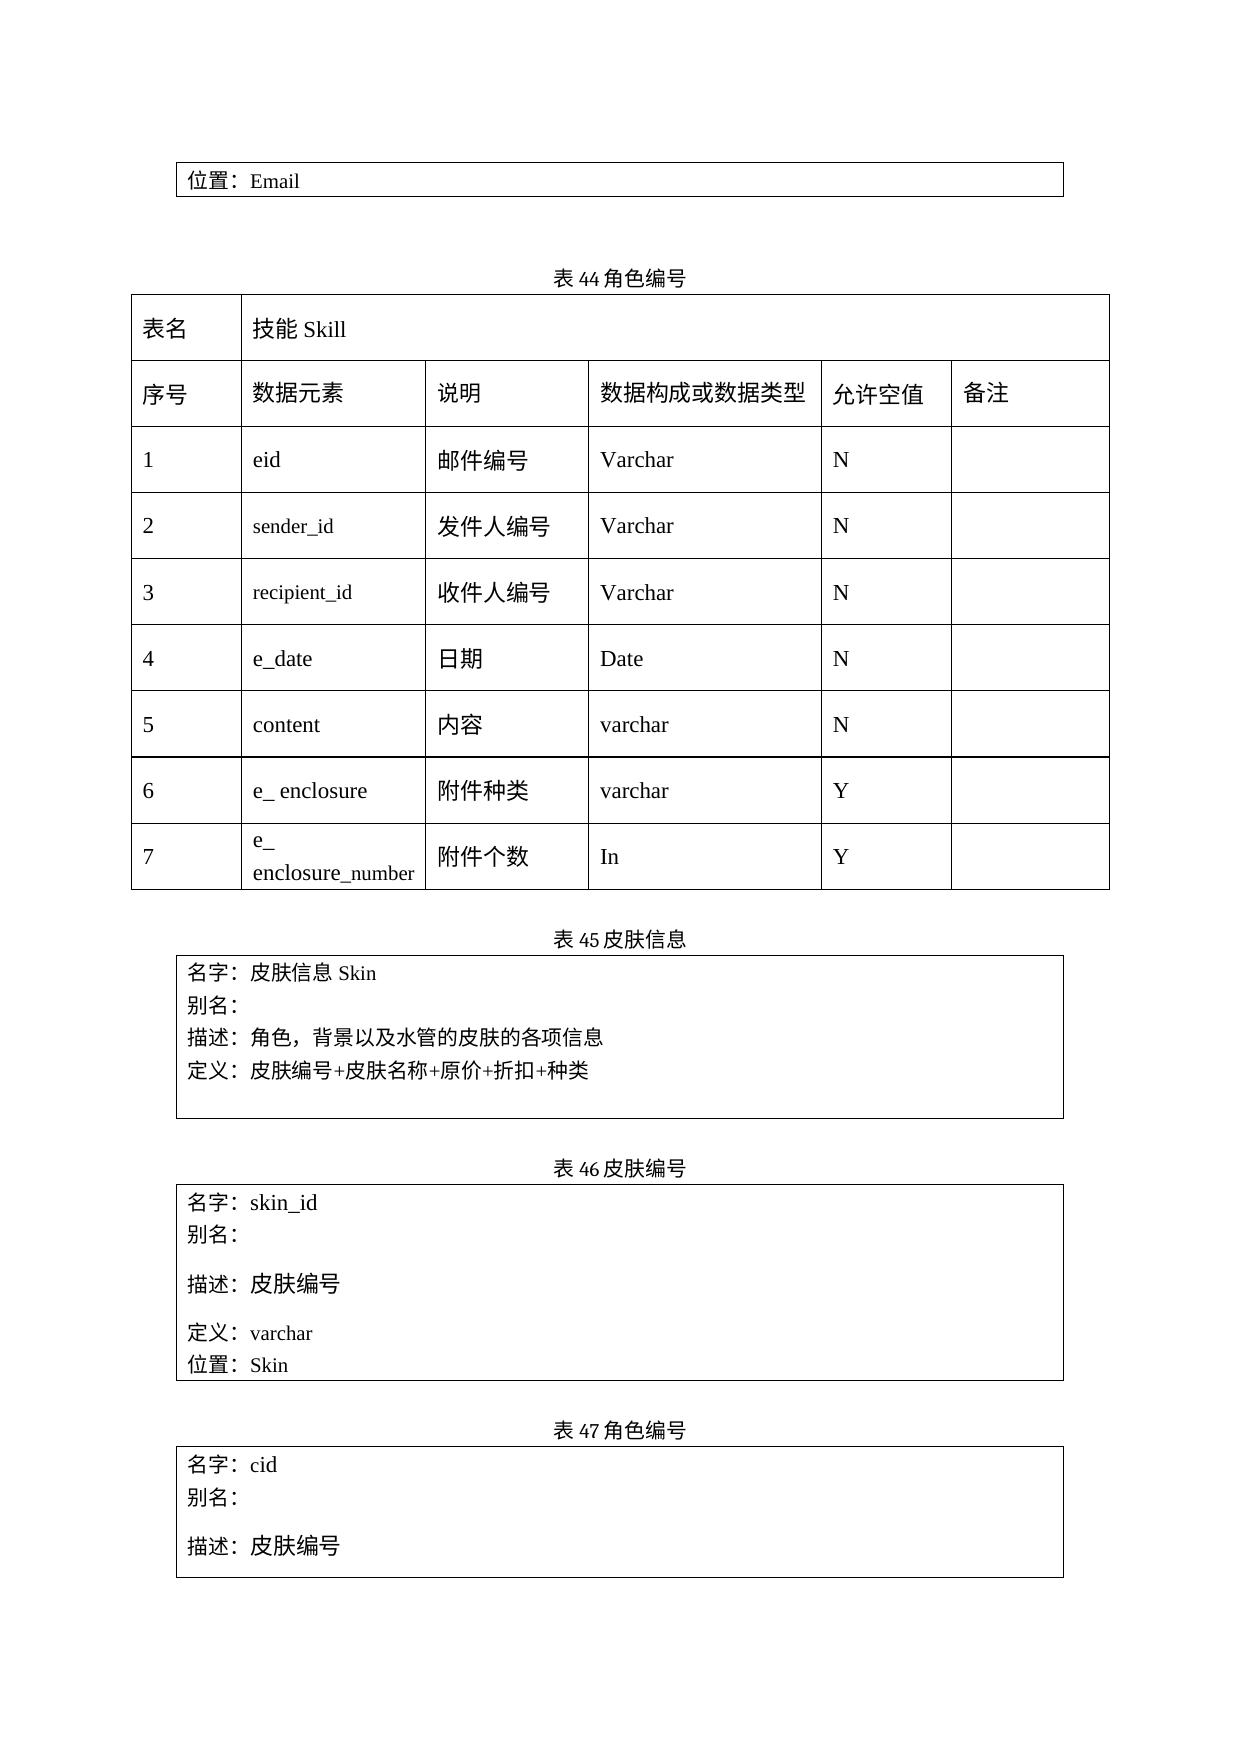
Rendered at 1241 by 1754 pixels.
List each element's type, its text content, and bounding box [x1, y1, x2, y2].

table_cell 备注 [952, 361, 1109, 426]
table_cell N [822, 493, 951, 558]
table_cell N [822, 691, 951, 756]
table_cell [952, 427, 1109, 492]
table_cell 收件人编号 [426, 559, 588, 624]
table_cell [952, 691, 1109, 756]
table_cell eid [242, 427, 425, 492]
table_cell 4 [132, 625, 241, 690]
table_cell 允许空值 [822, 361, 951, 426]
table_header 名字：e_ enclosure_number 别名： 描述：邮件是否含有好友送来的爱心 定义：int 位置：Email [177, 163, 1063, 196]
table_cell [952, 758, 1109, 822]
table_cell Varchar [589, 493, 821, 558]
table_cell In [589, 824, 821, 888]
table_header 名字：skin_id 别名： 描述：皮肤编号 定义：varchar 位置：Skin [177, 1185, 1063, 1380]
table_cell Y [822, 824, 951, 888]
table_cell Date [589, 625, 821, 690]
table_cell [952, 559, 1109, 624]
table_cell 6 [132, 758, 241, 822]
table_cell 序号 [132, 361, 241, 426]
table_cell e_ enclosure_number [242, 824, 425, 888]
table_cell Varchar [589, 559, 821, 624]
table_cell 2 [132, 493, 241, 558]
table_cell N [822, 427, 951, 492]
table_cell recipient_id [242, 559, 425, 624]
table_cell Varchar [589, 427, 821, 492]
table_cell varchar [589, 758, 821, 822]
table_header 名字：皮肤信息 Skin 别名： 描述：角色，背景以及水管的皮肤的各项信息 定义：皮肤编号+皮肤名称+原价+折扣+种类 [177, 956, 1063, 1118]
table_cell 附件种类 [426, 758, 588, 822]
table_cell 7 [132, 824, 241, 888]
table_cell [952, 493, 1109, 558]
table_cell [952, 625, 1109, 690]
table_header 表名 [132, 295, 241, 360]
table_header 名字：cid 别名： 描述：皮肤编号 定义：varchar 位置：Skin [177, 1447, 1063, 1577]
table_cell e_date [242, 625, 425, 690]
table_cell 5 [132, 691, 241, 756]
table_cell sender_id [242, 493, 425, 558]
table_cell 附件个数 [426, 824, 588, 888]
table_cell Y [822, 758, 951, 822]
table_cell 说明 [426, 361, 588, 426]
table_cell 数据构成或数据类型 [589, 361, 821, 426]
table_cell 日期 [426, 625, 588, 690]
table_cell content [242, 691, 425, 756]
table_cell 1 [132, 427, 241, 492]
table_cell 内容 [426, 691, 588, 756]
table_cell [952, 824, 1109, 888]
table_cell 数据元素 [242, 361, 425, 426]
table_cell N [822, 625, 951, 690]
table_cell N [822, 559, 951, 624]
table_cell 邮件编号 [426, 427, 588, 492]
table_cell e_ enclosure [242, 758, 425, 822]
table_cell 3 [132, 559, 241, 624]
table_cell varchar [589, 691, 821, 756]
table_cell 发件人编号 [426, 493, 588, 558]
table_header 技能Skill [242, 295, 1109, 360]
